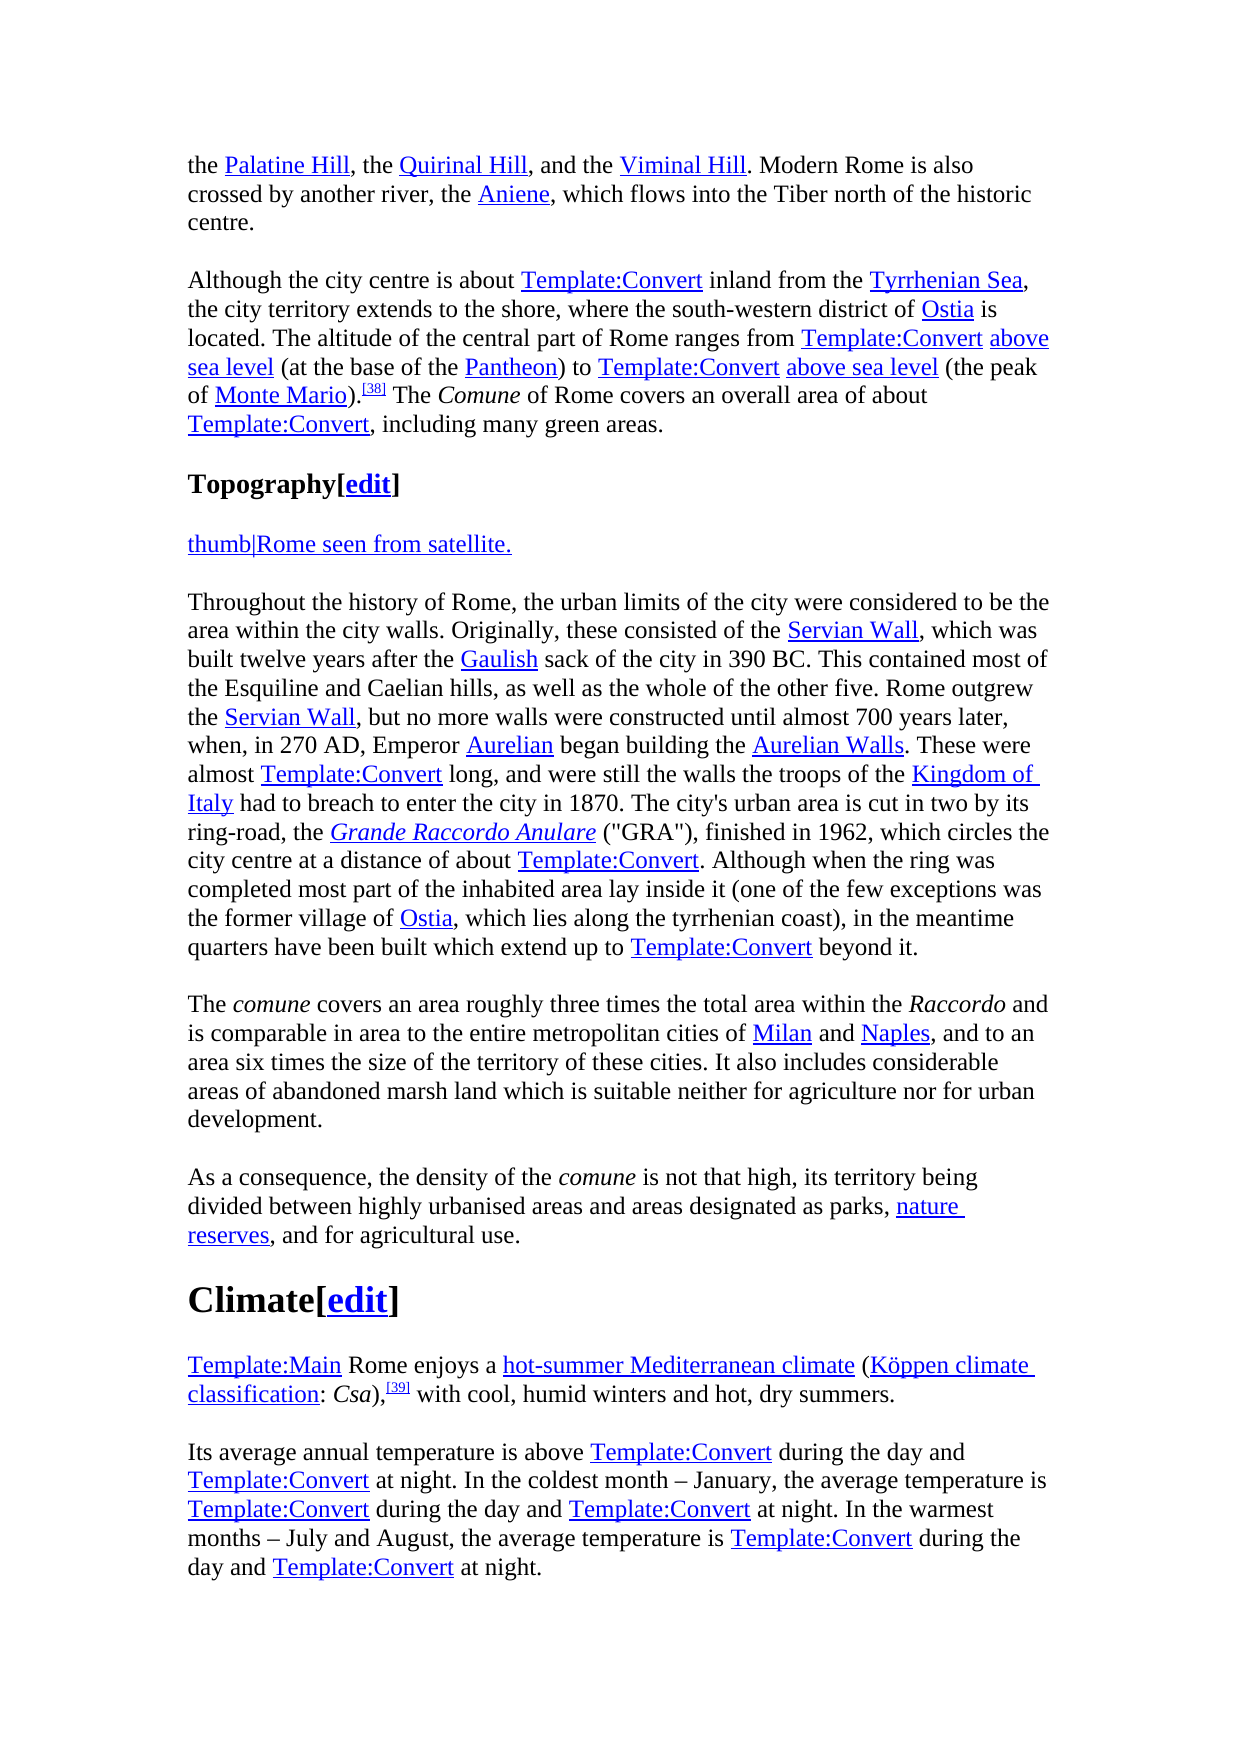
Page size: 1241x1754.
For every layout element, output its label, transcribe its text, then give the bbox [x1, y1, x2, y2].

text Its average annual temperature is above Template:Convert during the day and Template:Convert at night. In the coldest month – January, the average temperature is Template:Convert during the day and Template:Convert at night. In the warmest months – July and August, the average temperature is Template:Convert during the day and Template:Convert at night. [187, 1437, 1053, 1581]
subtitle Topography[edit] [187, 467, 1053, 499]
text The comune covers an area roughly three times the total area within the Raccordo and is comparable in area to the entire metropolitan cities of Milan and Naples, and to an area six times the size of the territory of these cities. It also includes considerable areas of abandoned marsh land which is suitable neither for agriculture nor for urban development. [187, 989, 1053, 1133]
text Throughout the history of Rome, the urban limits of the city were considered to be the area within the city walls. Originally, these consisted of the Servian Wall, which was built twelve years after the Gaulish sack of the city in 390 BC. This contained most of the Esquiline and Caelian hills, as well as the whole of the other five. Rome outgrew the Servian Wall, but no more walls were constructed until almost 700 years later, when, in 270 AD, Emperor Aurelian began building the Aurelian Walls. These were almost Template:Convert long, and were still the walls the troops of the Kingdom of Italy had to breach to enter the city in 1870. The city's urban area is cut in two by its ring-road, the Grande Raccordo Anulare ("GRA"), finished in 1962, which circles the city centre at a distance of about Template:Convert. Although when the ring was completed most part of the inhabited area lay inside it (one of the few exceptions was the former village of Ostia, which lies along the tyrrhenian coast), in the meantime quarters have been built which extend up to Template:Convert beyond it. [187, 587, 1053, 960]
subtitle Climate[edit] [187, 1278, 1053, 1321]
text Template:Main Rome enjoys a hot-summer Mediterranean climate (Köppen climate classification: Csa),[39] with cool, humid winters and hot, dry summers. [187, 1350, 1053, 1408]
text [187, 150, 1053, 236]
text As a consequence, the density of the comune is not that high, its territory being divided between highly urbanised areas and areas designated as parks, nature reserves, and for agricultural use. [187, 1162, 1053, 1249]
text thumb|Rome seen from satellite. [187, 529, 1053, 557]
text Although the city centre is about Template:Convert inland from the Tyrrhenian Sea, the city territory extends to the shore, where the south-western district of Ostia is located. The altitude of the central part of Rome ranges from Template:Convert above sea level (at the base of the Pantheon) to Template:Convert above sea level (the peak of Monte Mario).[38] The Comune of Rome covers an overall area of about Template:Convert, including many green areas. [187, 265, 1053, 438]
